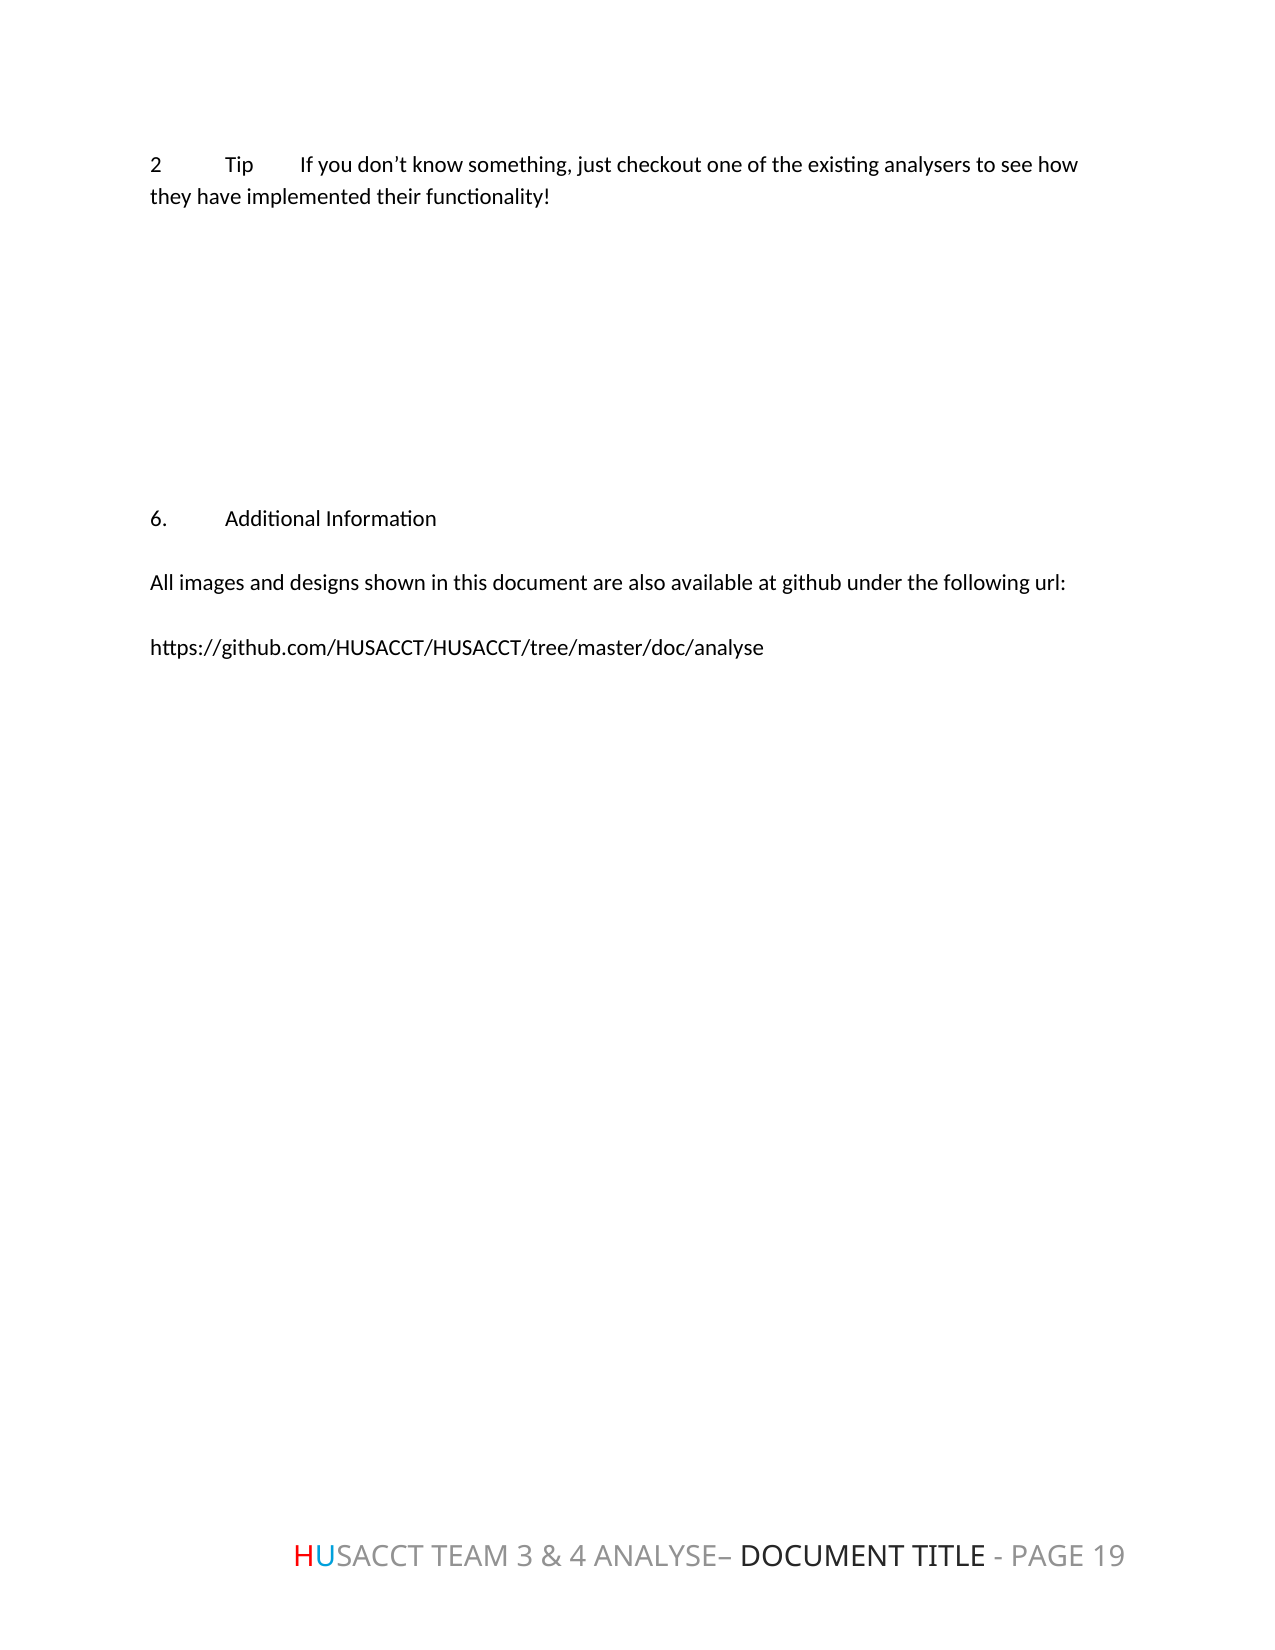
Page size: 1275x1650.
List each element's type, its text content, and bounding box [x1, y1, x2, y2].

text 2 Tip If you don’t know something, just checkout one of the existing analysers to see how they have implemented their functionality! [150, 150, 1125, 210]
text 6. Additional Information [150, 504, 1125, 532]
text All images and designs shown in this document are also available at github under the following url: [150, 568, 1125, 596]
text https://github.com/HUSACCT/HUSACCT/tree/master/doc/analyse [150, 633, 1125, 661]
